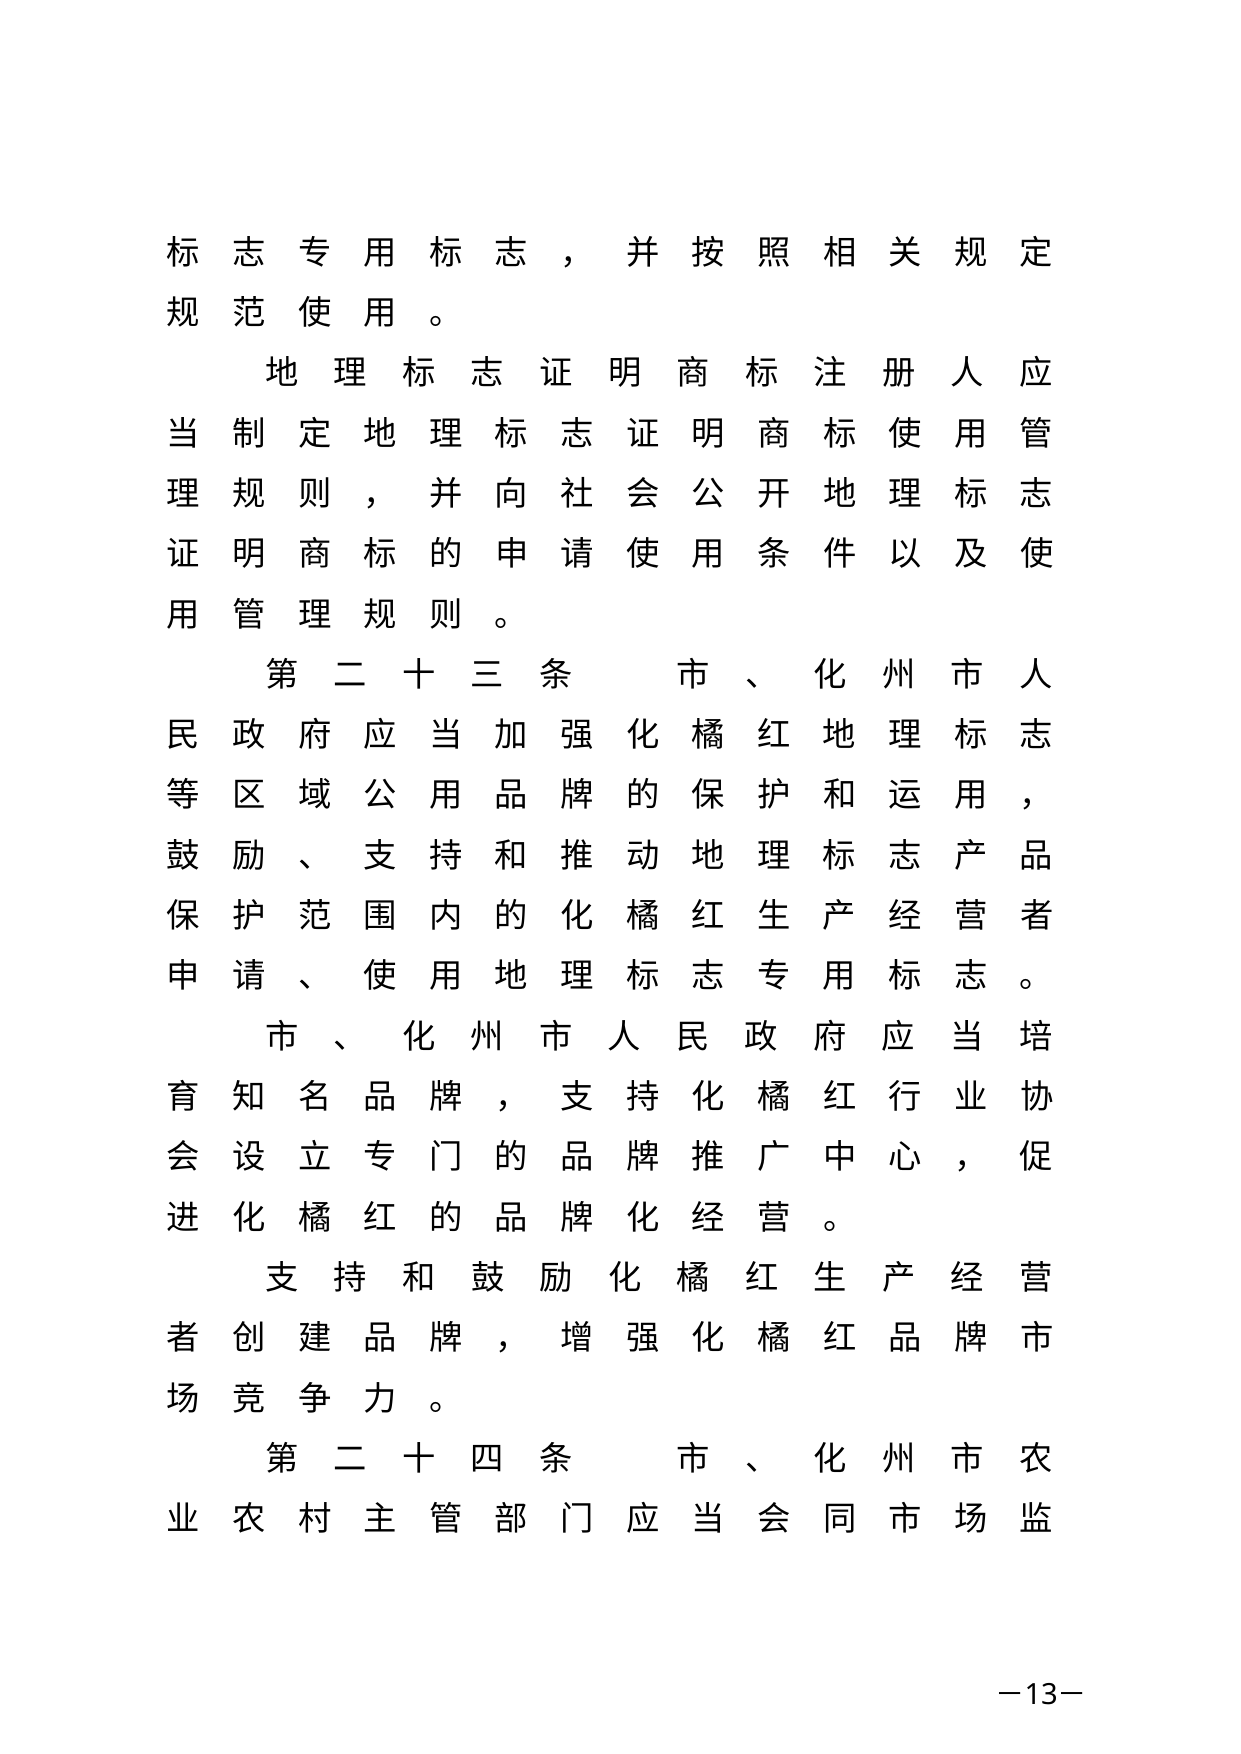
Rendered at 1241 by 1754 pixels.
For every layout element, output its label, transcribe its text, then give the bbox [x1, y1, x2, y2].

text 地理标志证明商标注册人应当制定地理标志证明商标使用管理规则，并向社会公开地理标志证明商标的申请使用条件以及使用管理规则。 [167, 340, 1085, 642]
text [167, 219, 1085, 340]
text 市、化州市人民政府应当培育知名品牌，支持化橘红行业协会设立专门的品牌推广中心，促进化橘红的品牌化经营。 [167, 1003, 1085, 1245]
text 第二十三条 市、化州市人民政府应当加强化橘红地理标志等区域公用品牌的保护和运用，鼓励、支持和推动地理标志产品保护范围内的化橘红生产经营者申请、使用地理标志专用标志。 [167, 642, 1085, 1003]
text 支持和鼓励化橘红生产经营者创建品牌，增强化橘红品牌市场竞争力。 [167, 1245, 1085, 1426]
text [167, 1426, 1085, 1546]
